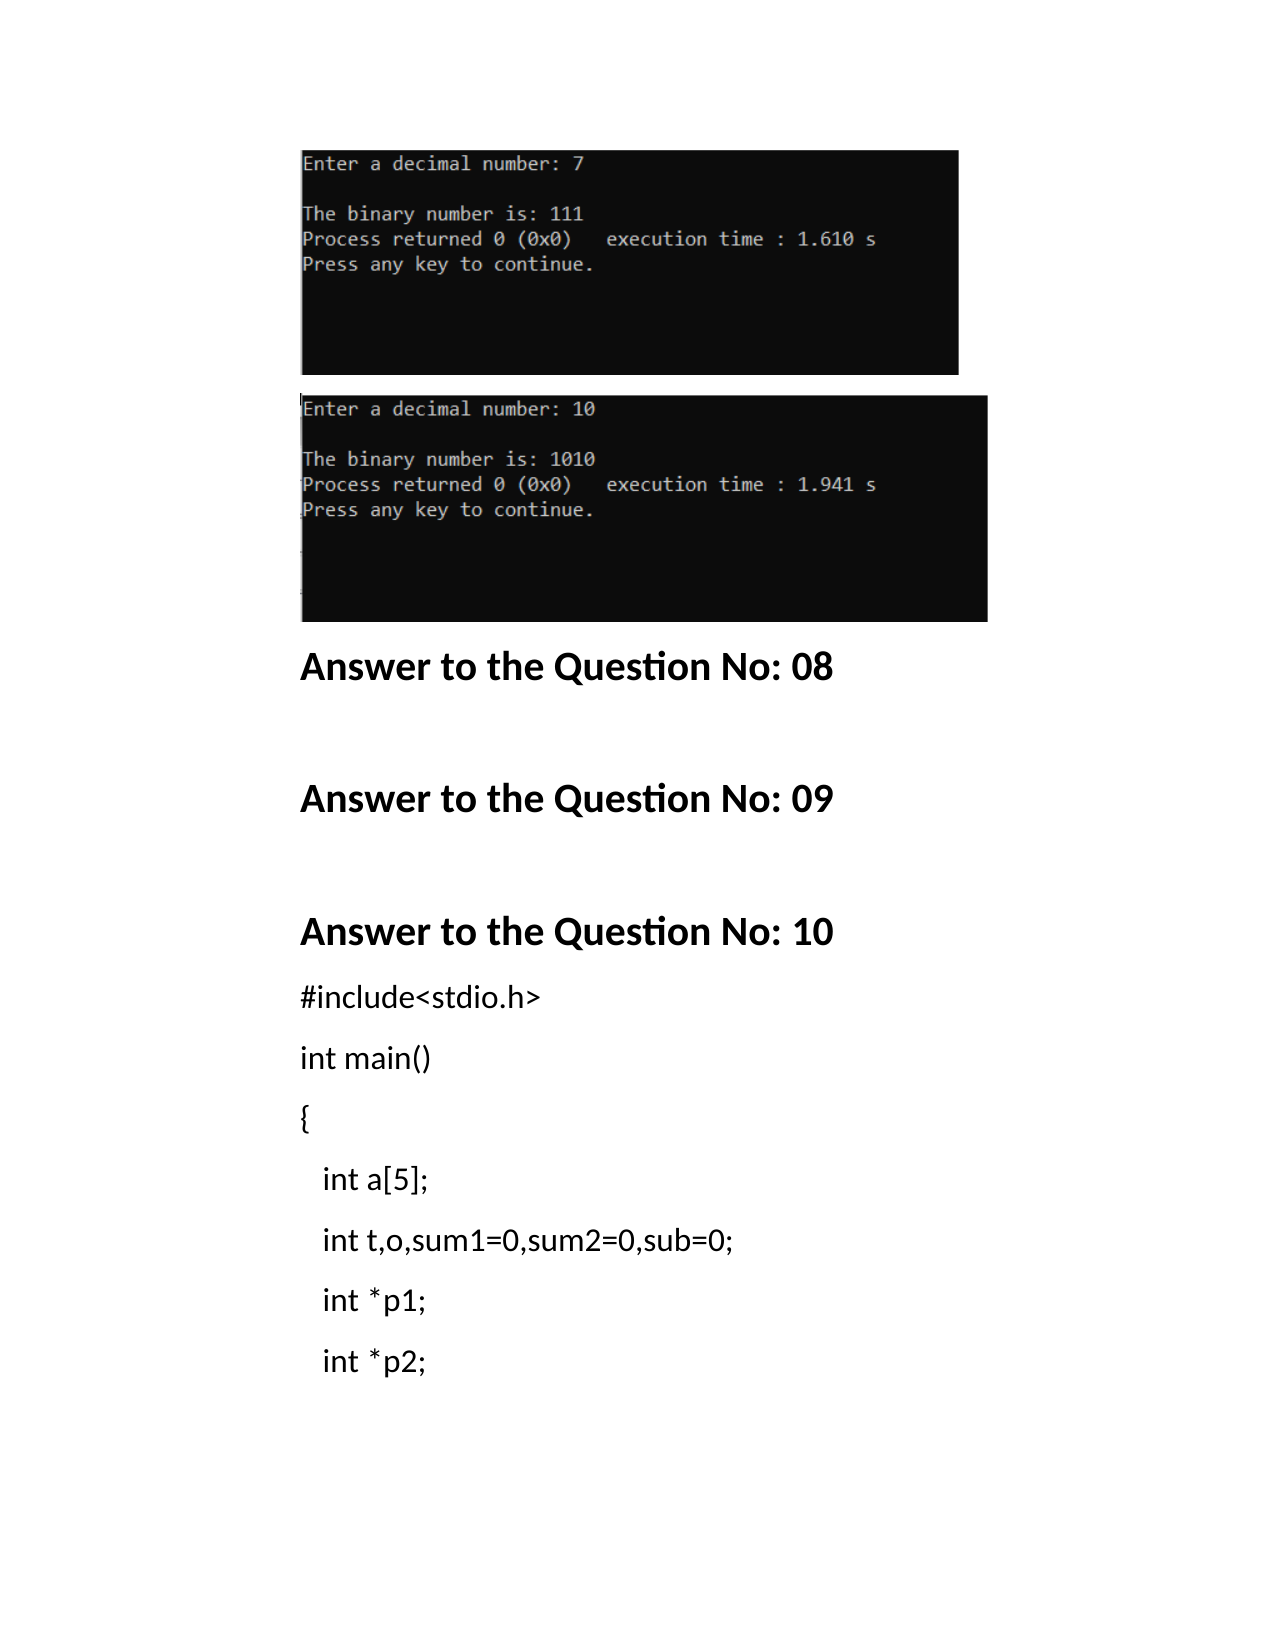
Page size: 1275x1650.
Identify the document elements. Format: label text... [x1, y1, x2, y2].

text int t,o,sum1=0,sum2=0,sub=0; [225, 1219, 1125, 1259]
text int a[5]; [225, 1158, 1125, 1199]
text Answer to the Question No: 10 [225, 904, 1125, 955]
text { [225, 1097, 1125, 1138]
picture [300, 393, 988, 622]
text int *p1; [225, 1279, 1125, 1320]
text Answer to the Question No: 09 [225, 772, 1125, 823]
text int *p2; [225, 1340, 1125, 1381]
text Answer to the Question No: 08 [225, 640, 1125, 691]
text int main() [225, 1037, 1125, 1077]
text #include<stdio.h> [225, 976, 1125, 1017]
picture [300, 150, 959, 375]
